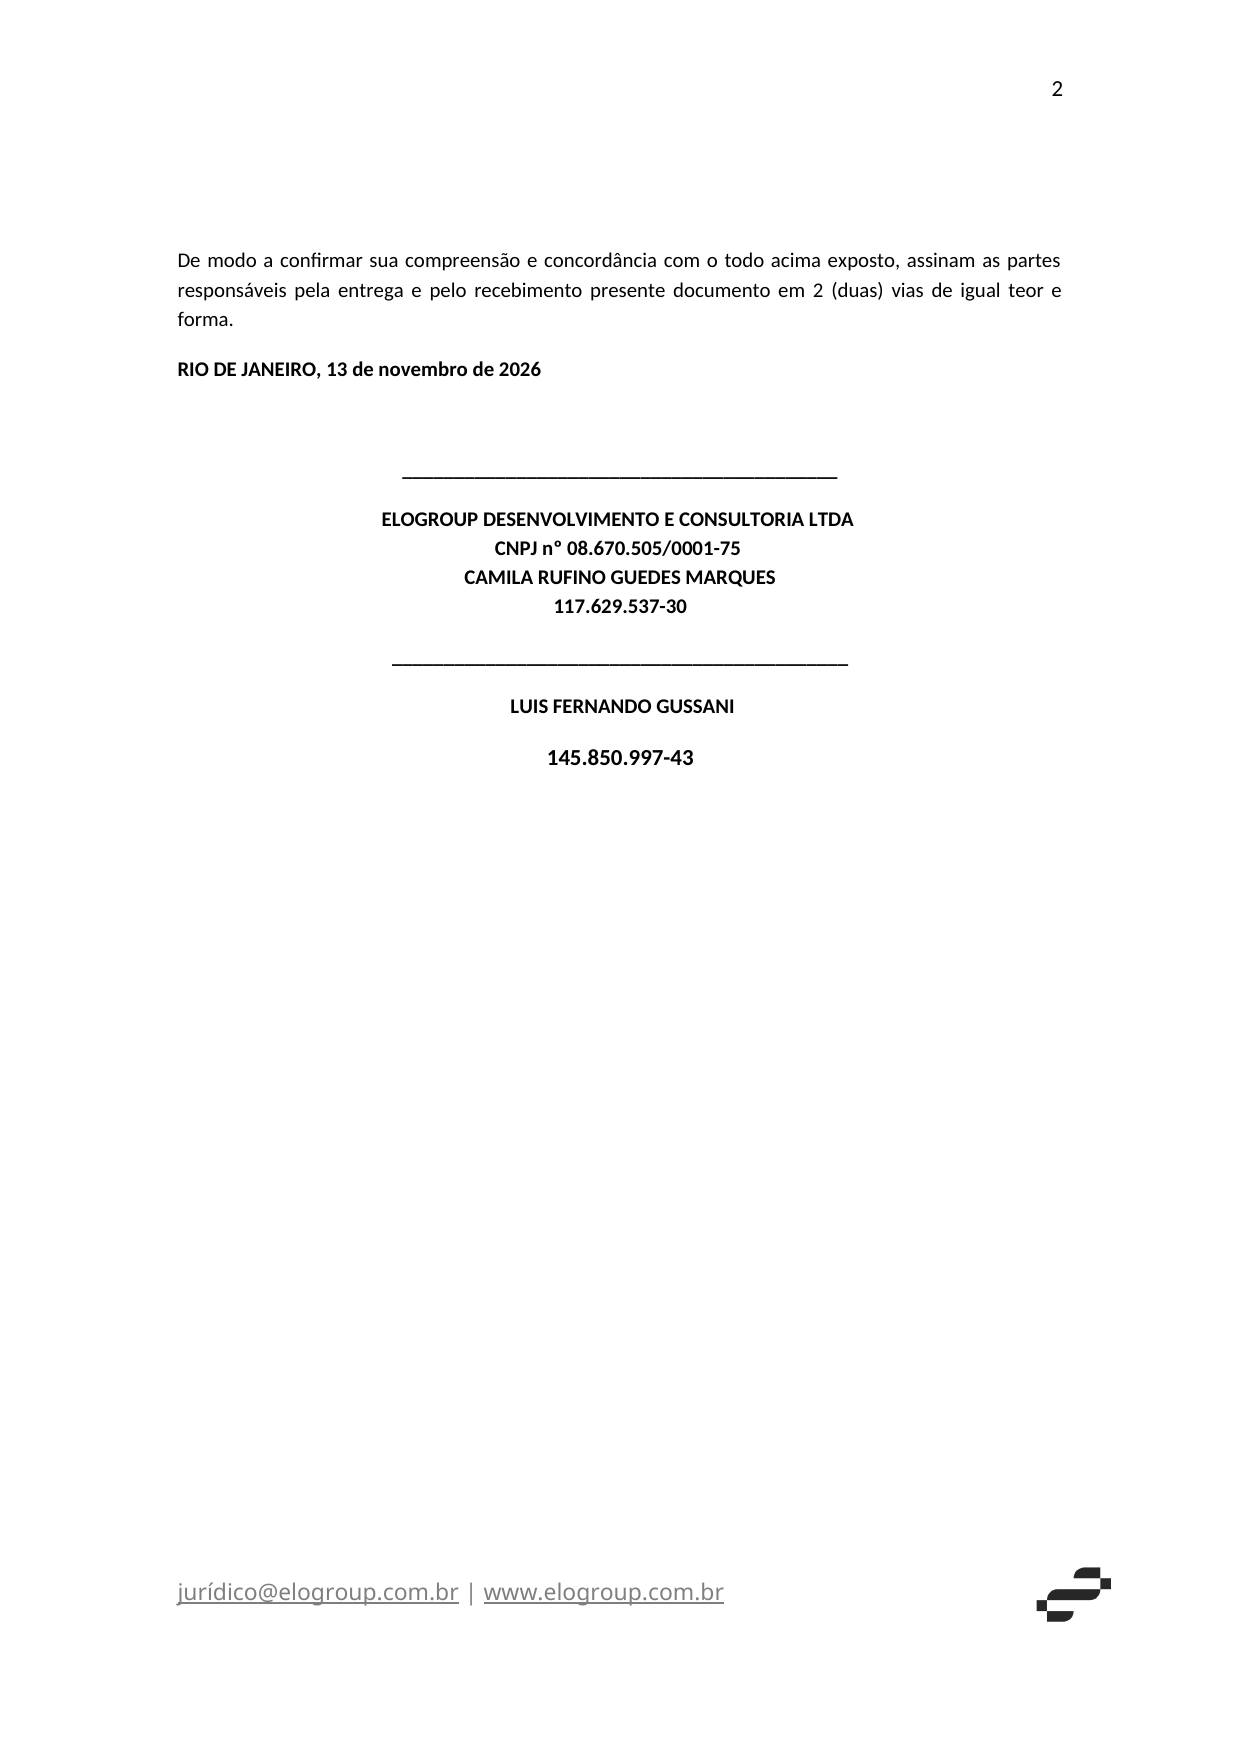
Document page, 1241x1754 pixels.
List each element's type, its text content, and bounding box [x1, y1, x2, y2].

text De modo a confirmar sua compreensão e concordância com o todo acima exposto, assinam as partes responsáveis pela entrega e pelo recebimento presente documento em 2 (duas) vias de igual teor e forma. [177, 248, 1063, 331]
text __________________________________________ [177, 456, 1063, 481]
text ____________________________________________ [177, 643, 1063, 669]
text 145.850.997-43 [177, 743, 1063, 771]
text RIO DE JANEIRO, 28 de novembro de 2021 [177, 356, 1063, 381]
text ELOGROUP DESENVOLVIMENTO E CONSULTORIA LTDA CNPJ nº 08.670.505/0001-75 CAMILA RUFINO GUEDES MARQUES 117.629.537-30 [177, 506, 1063, 619]
text LUIS FERNANDO GUSSANI [177, 693, 1063, 719]
picture [1036, 1567, 1111, 1622]
